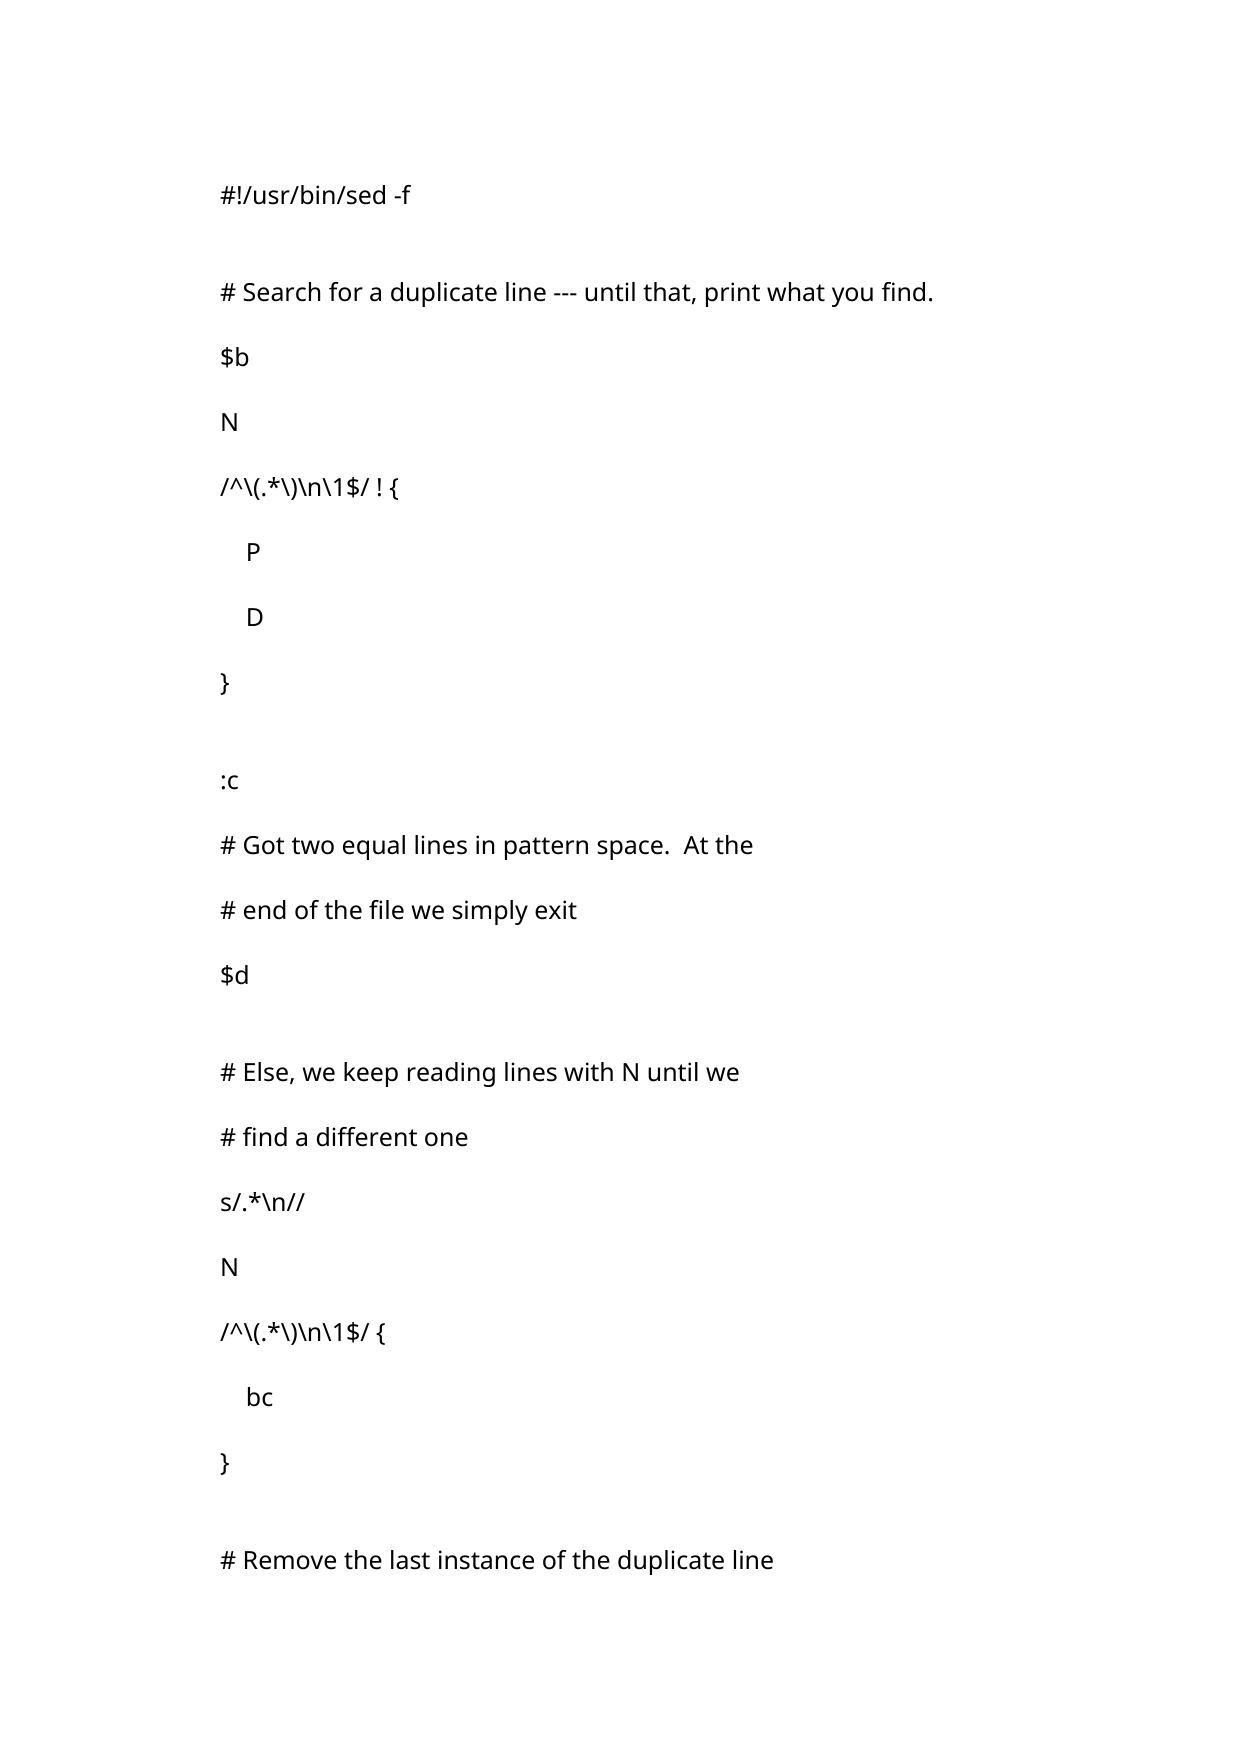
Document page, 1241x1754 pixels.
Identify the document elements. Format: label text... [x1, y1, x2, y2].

text N [187, 389, 1053, 454]
text :c [187, 747, 1053, 812]
text # Else, we keep reading lines with N until we [187, 1039, 1053, 1104]
text /^\(.*\)\n\1$/ { [187, 1299, 1053, 1364]
text #!/usr/bin/sed -f [187, 162, 1053, 227]
text # Got two equal lines in pattern space. At the [187, 812, 1053, 877]
text s/.*\n// [187, 1169, 1053, 1234]
text } [187, 649, 1053, 714]
text D [187, 584, 1053, 649]
text # end of the file we simply exit [187, 877, 1053, 942]
text bc [187, 1364, 1053, 1429]
text $d [187, 942, 1053, 1007]
text $b [187, 324, 1053, 389]
text # Remove the last instance of the duplicate line [187, 1527, 1053, 1592]
text P [187, 519, 1053, 584]
text # Search for a duplicate line --- until that, print what you find. [187, 259, 1053, 324]
text N [187, 1234, 1053, 1299]
text /^\(.*\)\n\1$/ ! { [187, 454, 1053, 519]
text # find a different one [187, 1104, 1053, 1169]
text } [187, 1429, 1053, 1494]
